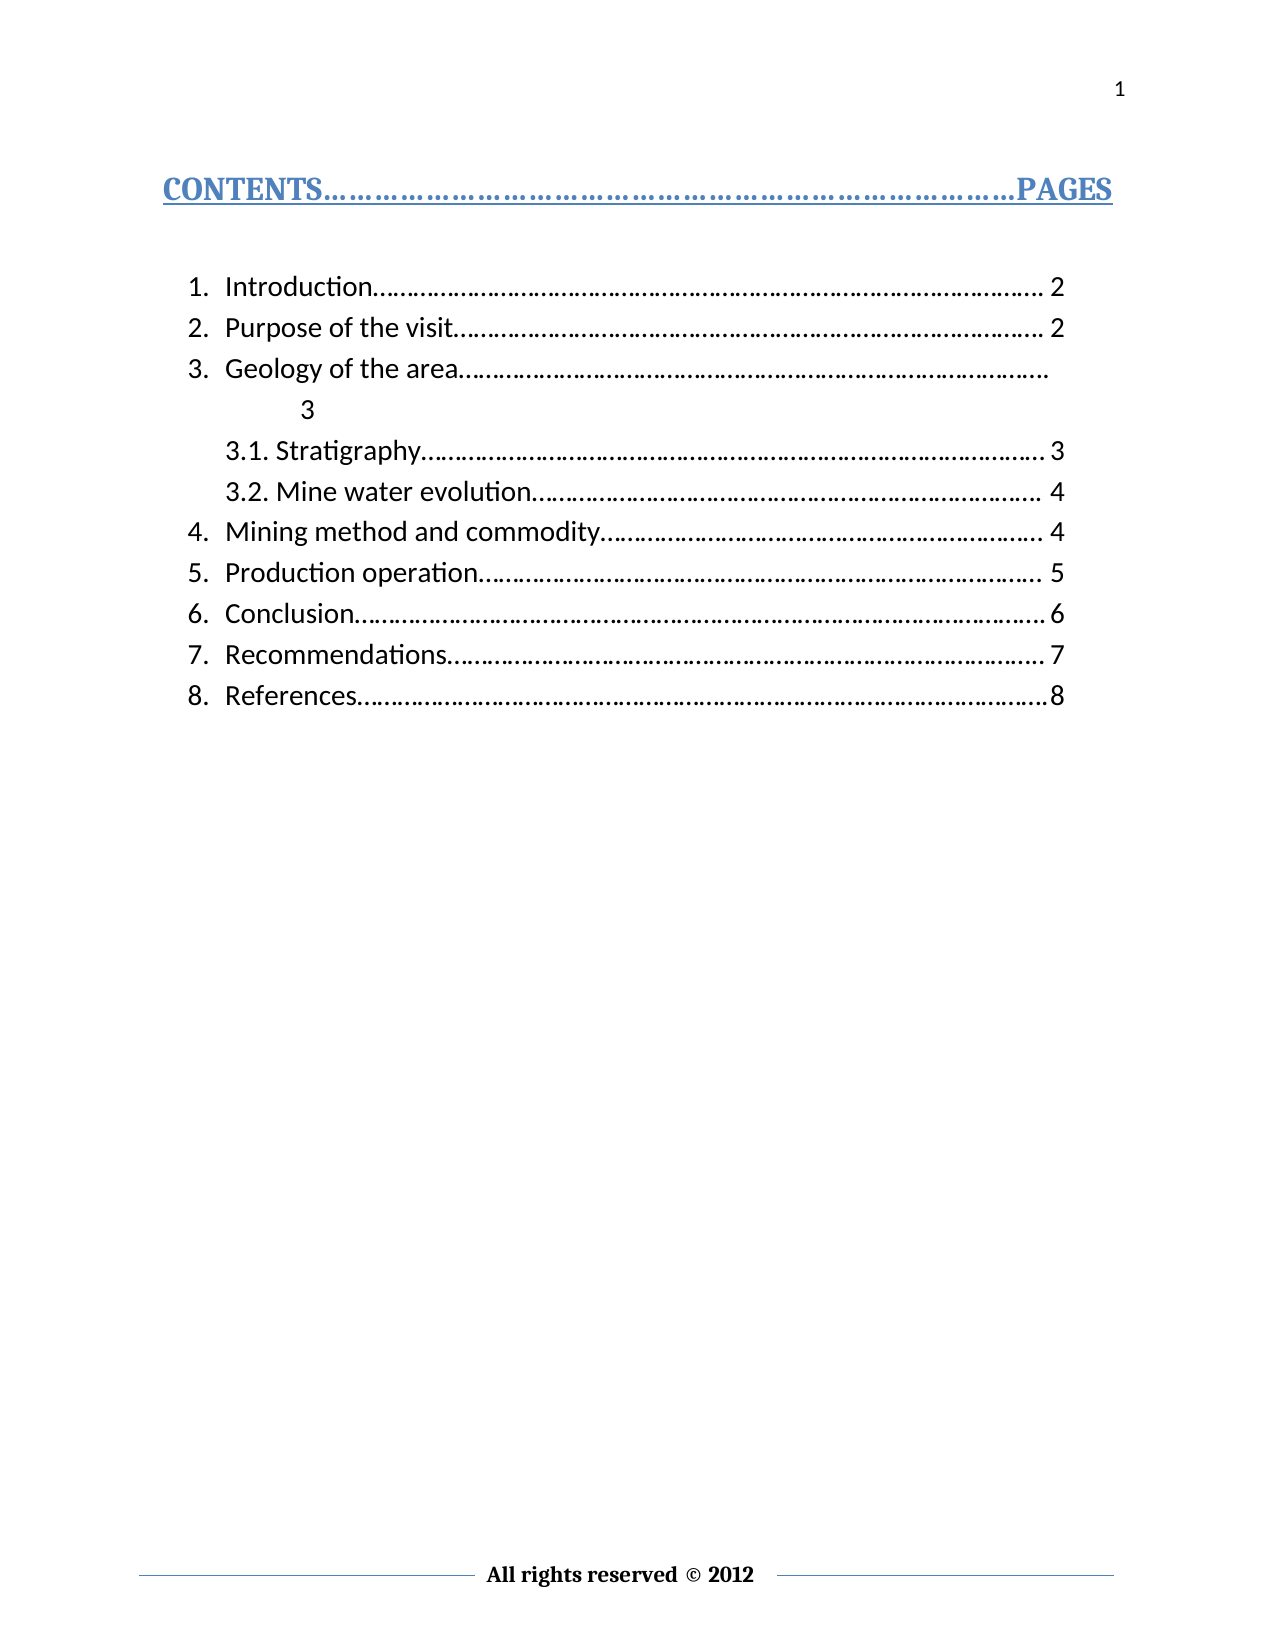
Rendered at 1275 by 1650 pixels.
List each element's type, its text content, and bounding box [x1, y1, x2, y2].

list Mining method and commodity………………………………………………………… 4 [187, 513, 1125, 549]
list 3.1. Stratigraphy………………………………………………………………………………… 3 [225, 432, 1125, 467]
list Conclusion…………………………………………………………………………………………. 6 [187, 595, 1125, 631]
list Recommendations…………………………………………………………………………….. 7 [187, 636, 1125, 672]
list Introduction………………………………………………………………………………………. 2 [187, 268, 1125, 303]
list References…………………………………………………………………………………………. 8 [187, 677, 1125, 713]
list Geology of the area……………………………………………………………………………. 3 [187, 350, 1125, 426]
subtitle CONTENTS………………………………………………………………………PAGES [150, 171, 1125, 209]
list Production operation………………………………………………………………………… 5 [187, 554, 1125, 590]
list 3.2. Mine water evolution…………………………………………………………………. 4 [225, 473, 1125, 508]
list Purpose of the visit……………………………………………………………………………. 2 [187, 309, 1125, 344]
